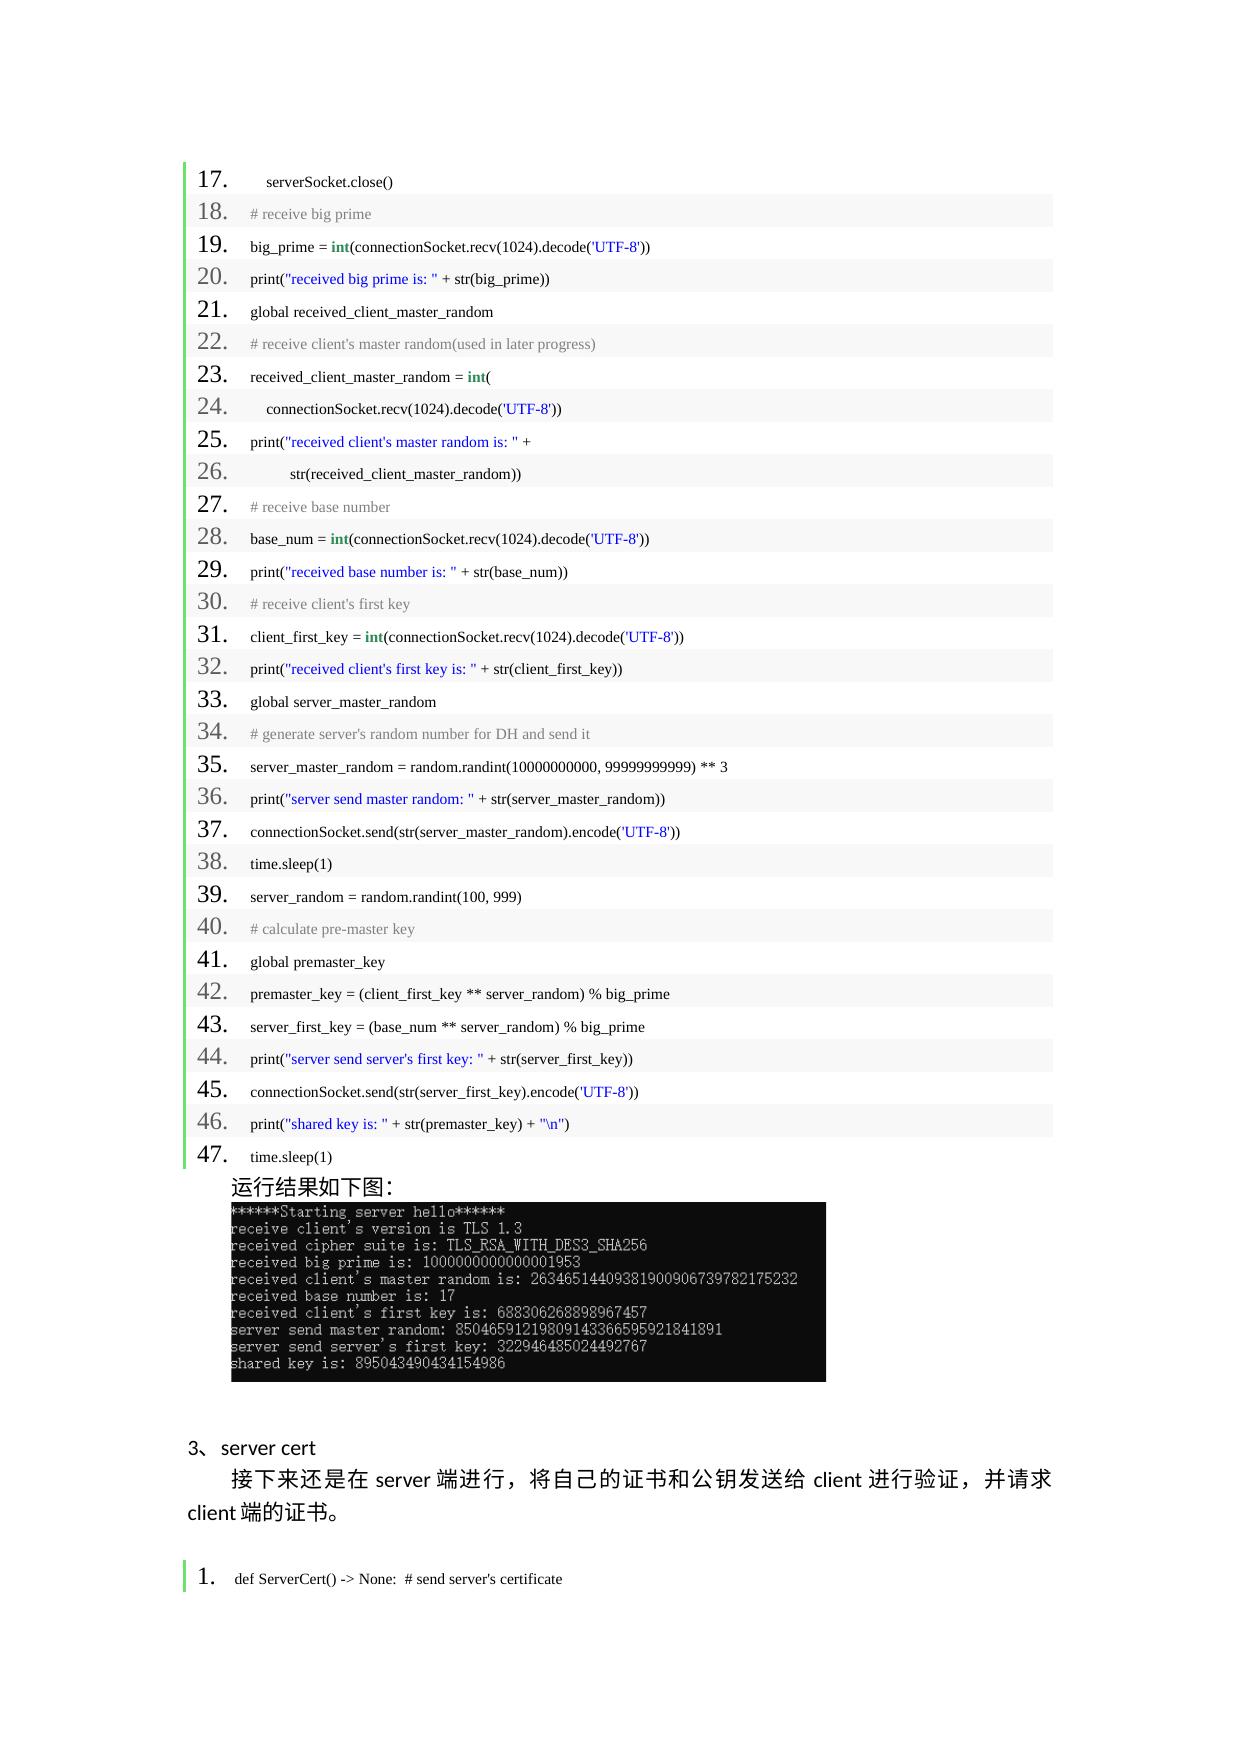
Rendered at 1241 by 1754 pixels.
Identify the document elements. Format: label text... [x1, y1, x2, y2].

list print("received base number is: " + str(base_num)) [186, 552, 1053, 584]
list 运行结果如下图： [187, 1169, 1053, 1202]
list # generate server's random number for DH and send it [186, 714, 1053, 747]
list server_first_key = (base_num ** server_random) % big_prime [186, 1007, 1053, 1039]
list time.sleep(1) [186, 1137, 1053, 1169]
list # receive client's first key [186, 584, 1053, 617]
list print("received client's first key is: " + str(client_first_key)) [186, 649, 1053, 682]
list print("received big prime is: " + str(big_prime)) [186, 259, 1053, 292]
list global received_client_master_random [186, 292, 1053, 324]
list time.sleep(1) [186, 844, 1053, 877]
list connectionSocket.recv(1024).decode('UTF-8')) [186, 389, 1053, 422]
list # calculate pre-master key [186, 909, 1053, 942]
list str(received_client_master_random)) [186, 454, 1053, 487]
list print("server send master random: " + str(server_master_random)) [186, 779, 1053, 812]
list 接下来还是在server端进行，将自己的证书和公钥发送给client进行验证，并请求client端的证书。 [187, 1462, 1053, 1527]
list connectionSocket.send(str(server_first_key).encode('UTF-8')) [186, 1072, 1053, 1104]
list global premaster_key [186, 942, 1053, 974]
list # receive big prime [186, 194, 1053, 227]
list global server_master_random [186, 682, 1053, 714]
list def ServerCert() -> None: # send server's certificate [183, 1559, 1053, 1592]
list server_random = random.randint(100, 999) [186, 877, 1053, 909]
list premaster_key = (client_first_key ** server_random) % big_prime [186, 974, 1053, 1007]
list # receive base number [186, 487, 1053, 519]
list print("shared key is: " + str(premaster_key) + "\n") [186, 1104, 1053, 1137]
list big_prime = int(connectionSocket.recv(1024).decode('UTF-8')) [186, 227, 1053, 259]
list serverSocket.close() [186, 162, 1053, 194]
list server_master_random = random.randint(10000000000, 99999999999) ** 3 [186, 747, 1053, 779]
list connectionSocket.send(str(server_master_random).encode('UTF-8')) [186, 812, 1053, 844]
picture [231, 1202, 827, 1382]
list client_first_key = int(connectionSocket.recv(1024).decode('UTF-8')) [186, 617, 1053, 649]
list received_client_master_random = int( [186, 357, 1053, 389]
list print("server send server's first key: " + str(server_first_key)) [186, 1039, 1053, 1072]
list print("received client's master random is: " + [186, 422, 1053, 454]
list server cert [187, 1429, 1053, 1462]
list # receive client's master random(used in later progress) [186, 324, 1053, 357]
list base_num = int(connectionSocket.recv(1024).decode('UTF-8')) [186, 519, 1053, 552]
